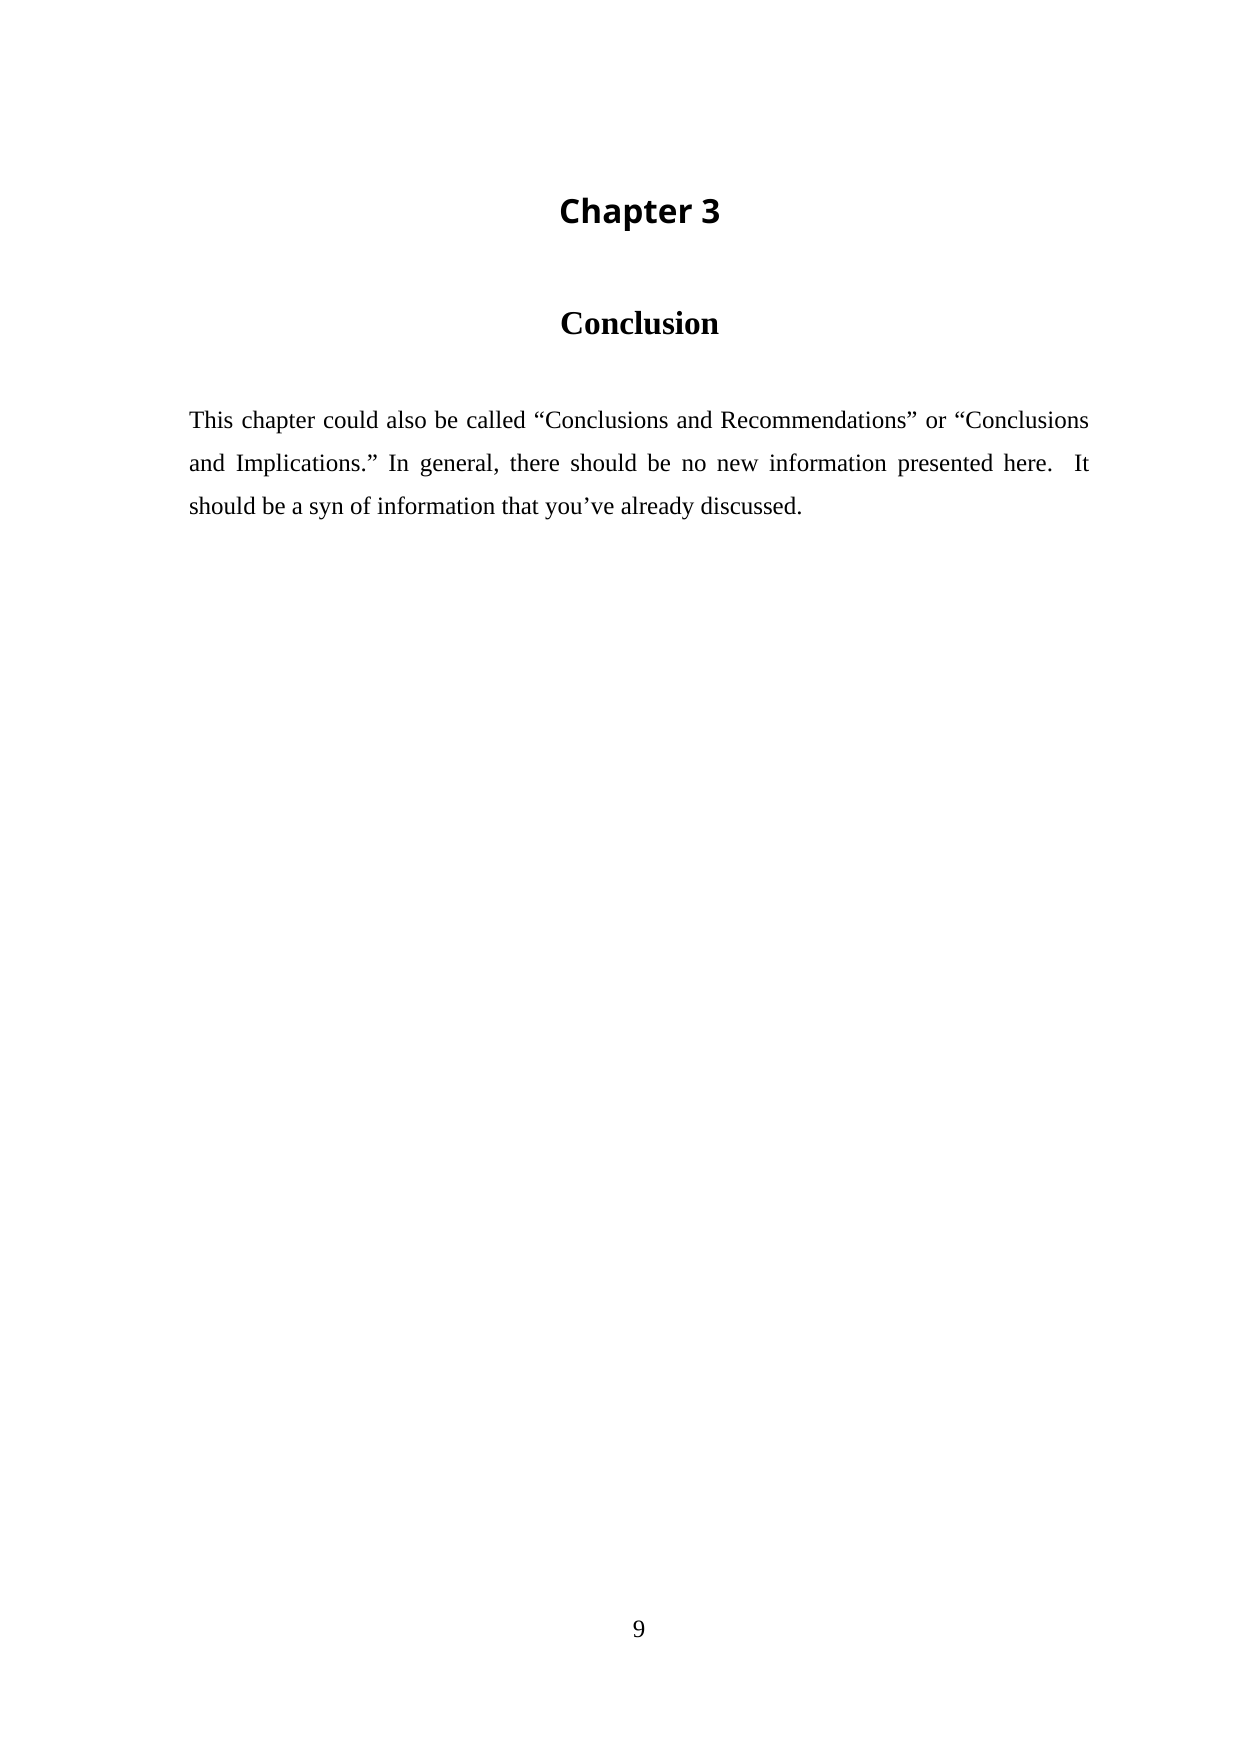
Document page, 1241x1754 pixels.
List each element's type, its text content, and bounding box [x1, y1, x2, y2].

title Chapter 3 [189, 187, 1090, 233]
text This chapter could also be called “Conclusions and Recommendations” or “Conclusions and Implications.” In general, there should be no new information presented here. It should be a syn of information that you’ve already discussed. [189, 405, 1090, 520]
subtitle Conclusion [189, 303, 1090, 342]
